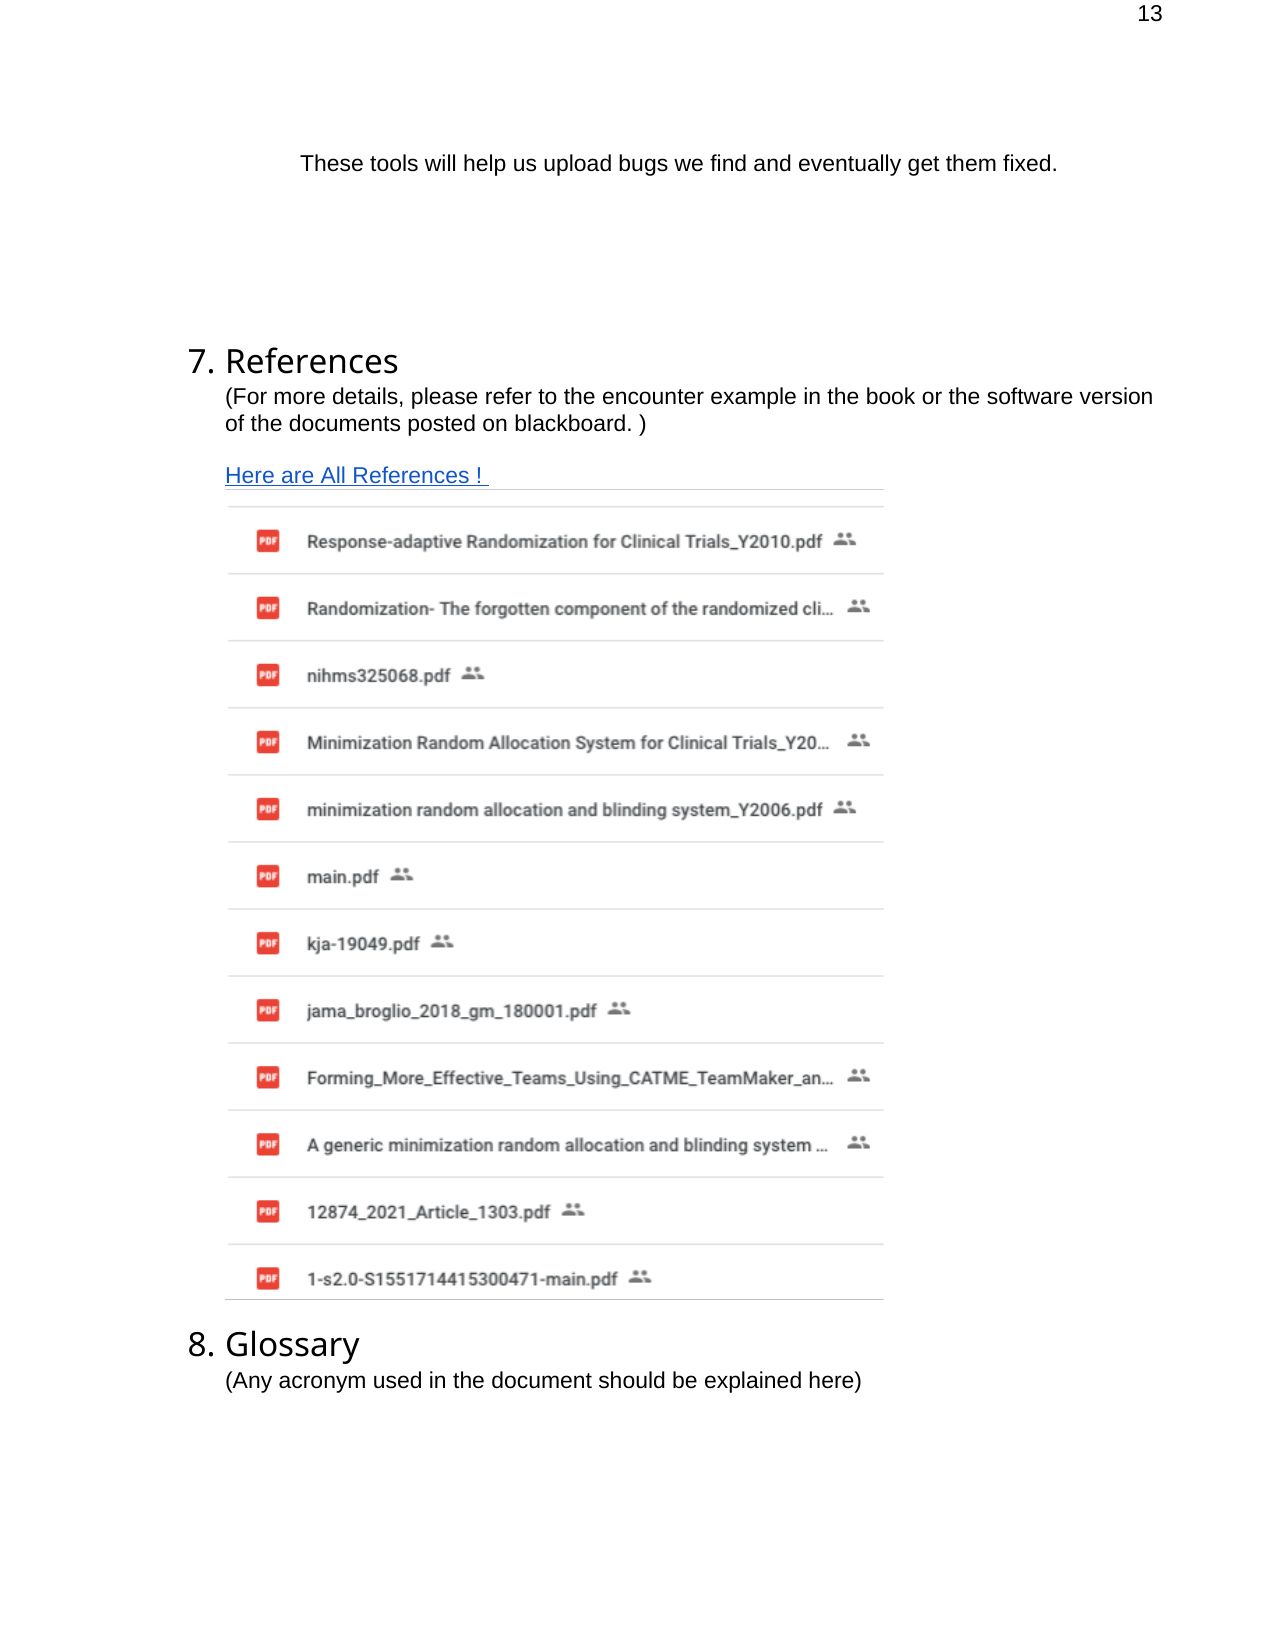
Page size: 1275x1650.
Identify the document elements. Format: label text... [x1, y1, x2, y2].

text (Any acronym used in the document should be explained here) [225, 1367, 1162, 1393]
subtitle Glossary [187, 1321, 1162, 1367]
text (For more details, please refer to the encounter example in the book or the software version of the documents posted on blackboard. ) [225, 383, 1162, 436]
picture [225, 488, 884, 1301]
text These tools will help us upload bugs we find and eventually get them fixed. [300, 150, 1162, 176]
subtitle References [187, 338, 1162, 383]
text Here are All References ! [225, 462, 1162, 489]
